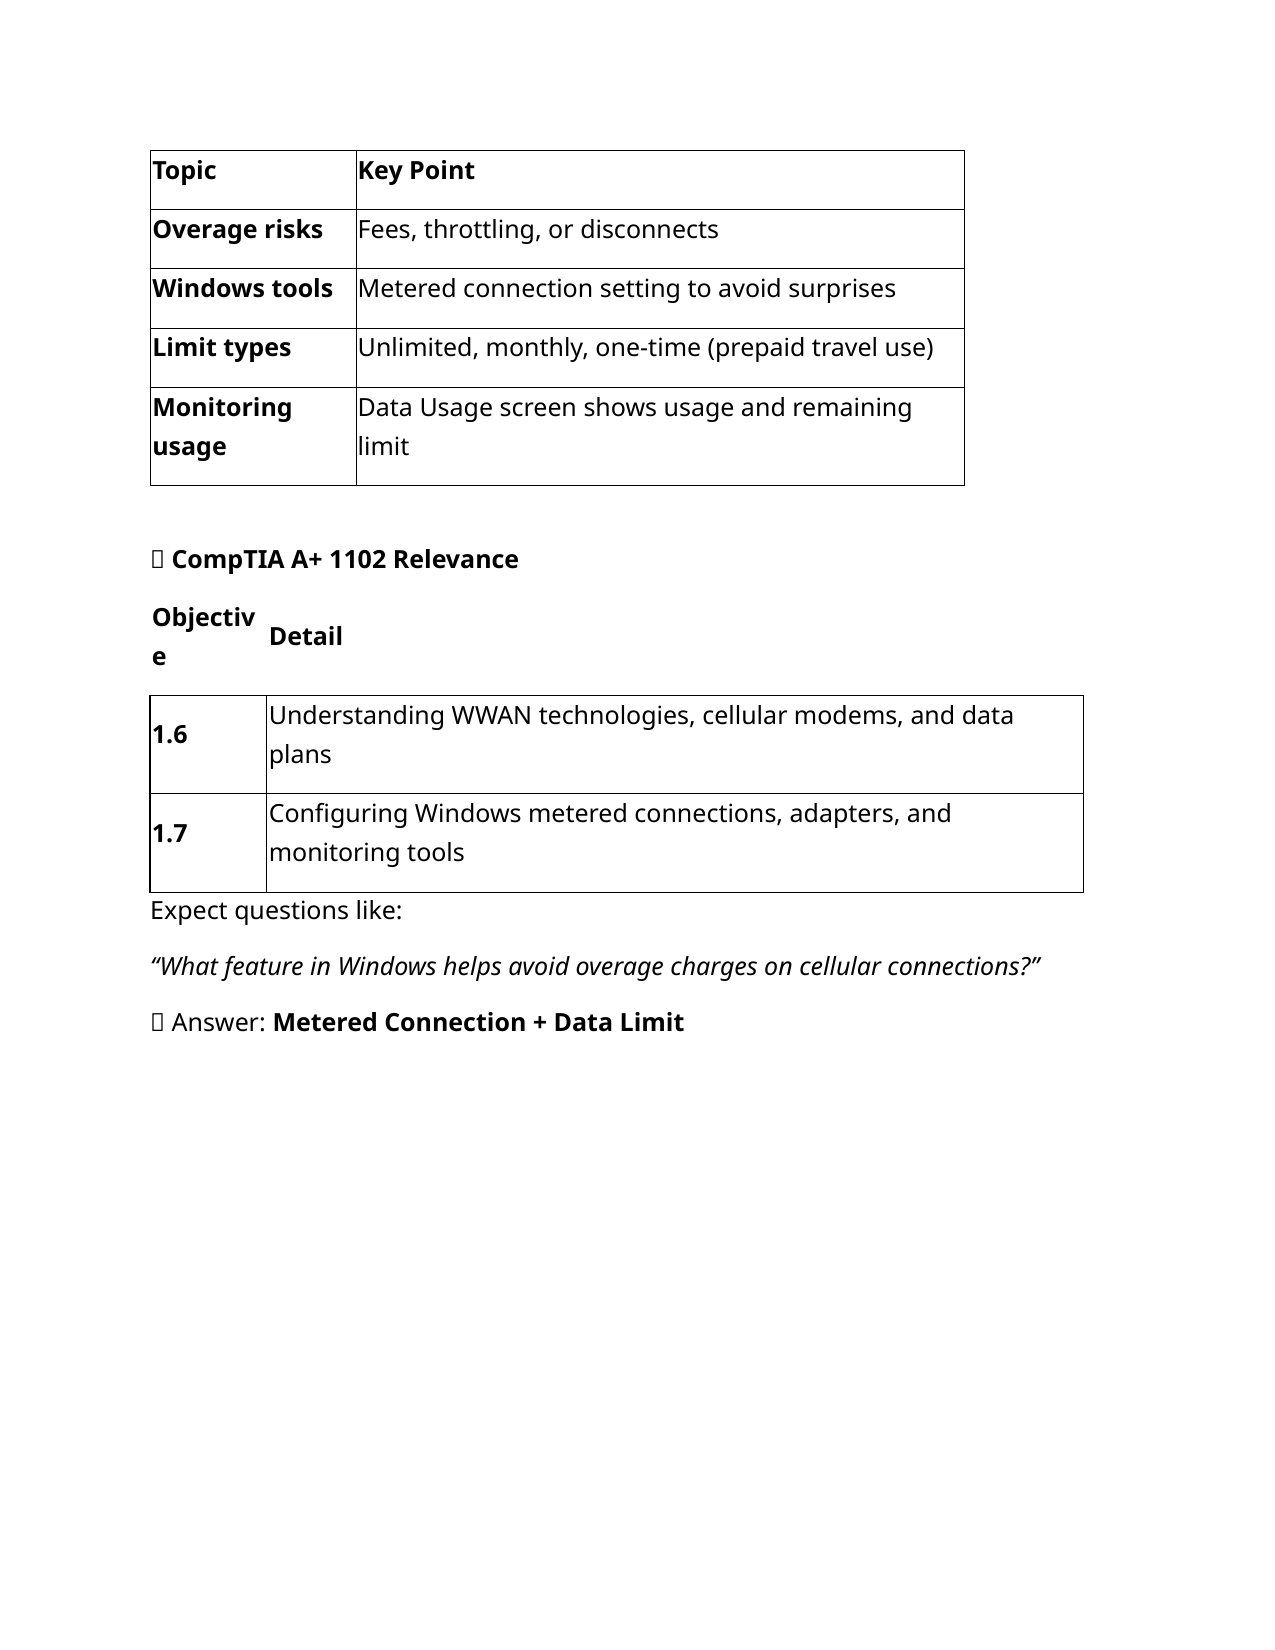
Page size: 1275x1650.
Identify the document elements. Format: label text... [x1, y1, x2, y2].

table_header Detail [267, 598, 1084, 695]
table_header Key Point [357, 151, 964, 209]
text 🎯 CompTIA A+ 1102 Relevance [150, 542, 1125, 576]
table_cell Fees, throttling, or disconnects [357, 210, 964, 268]
table_cell Metered connection setting to avoid surprises [357, 269, 964, 327]
table_cell Limit types [151, 329, 356, 387]
text “What feature in Windows helps avoid overage charges on cellular connections?” [150, 948, 1125, 983]
table_cell Unlimited, monthly, one-time (prepaid travel use) [357, 329, 964, 387]
table_header Topic [151, 151, 356, 209]
table_cell 1.6 [151, 696, 266, 793]
text Expect questions like: [150, 893, 1125, 927]
table_cell Overage risks [151, 210, 356, 268]
table_cell Data Usage screen shows usage and remaining limit [357, 388, 964, 485]
table_cell Monitoring usage [151, 388, 356, 485]
table_cell Configuring Windows metered connections, adapters, and monitoring tools [267, 794, 1083, 892]
text ✅ Answer: Metered Connection + Data Limit [150, 1004, 1125, 1038]
table_header Objective [150, 598, 267, 695]
table_cell 1.7 [151, 794, 266, 892]
table_cell Windows tools [151, 269, 356, 327]
table_cell Understanding WWAN technologies, cellular modems, and data plans [267, 696, 1083, 793]
